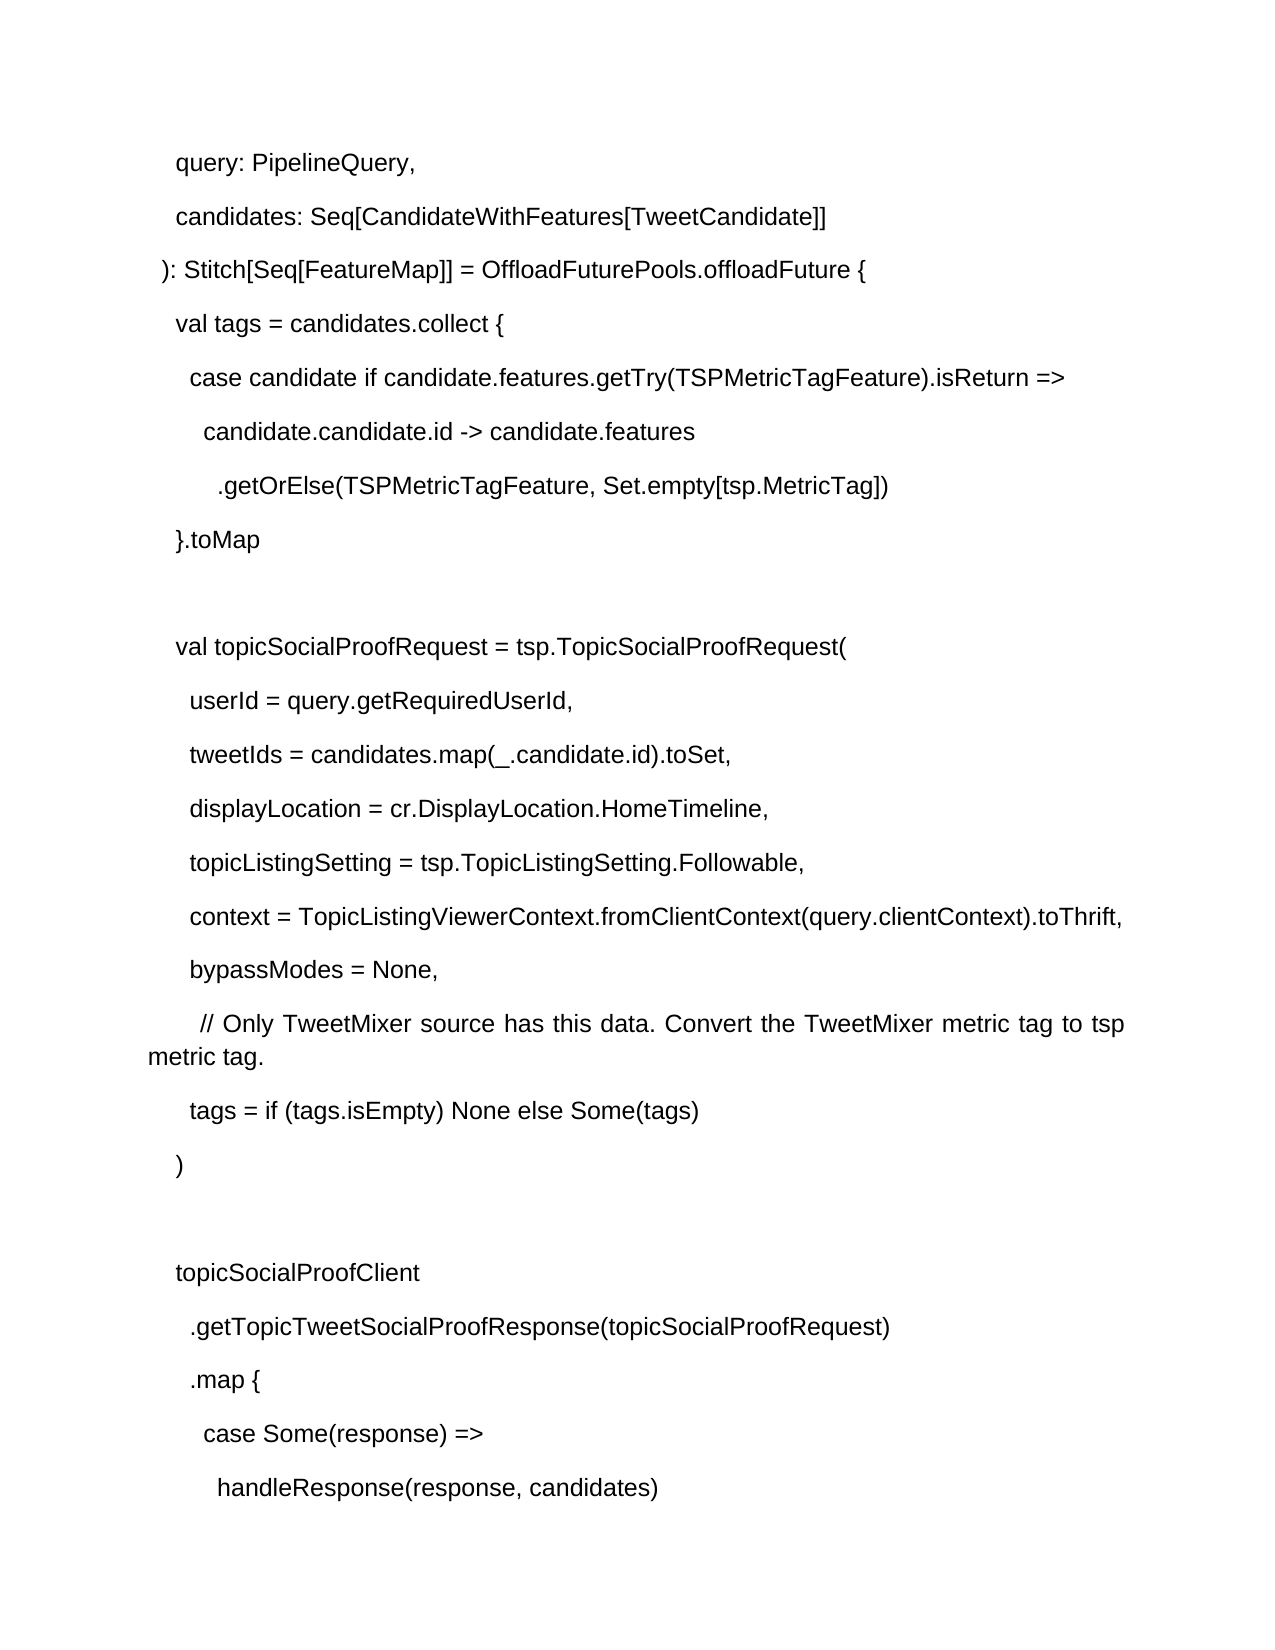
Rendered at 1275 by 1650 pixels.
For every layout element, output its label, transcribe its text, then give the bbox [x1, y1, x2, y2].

text topicSocialProofClient [148, 1258, 1127, 1286]
text topicListingSetting = tsp.TopicListingSetting.Followable, [148, 848, 1127, 876]
text case Some(response) => [148, 1419, 1127, 1448]
text .map { [148, 1365, 1127, 1394]
text // Only TweetMixer source has this data. Convert the TweetMixer metric tag to tsp metric tag. [148, 1009, 1127, 1071]
text .getTopicTweetSocialProofResponse(topicSocialProofRequest) [148, 1312, 1127, 1340]
text candidate.candidate.id -> candidate.features [148, 417, 1127, 446]
text ): Stitch[Seq[FeatureMap]] = OffloadFuturePools.offloadFuture { [148, 255, 1127, 284]
text .getOrElse(TSPMetricTagFeature, Set.empty[tsp.MetricTag]) [148, 471, 1127, 499]
text val topicSocialProofRequest = tsp.TopicSocialProofRequest( [148, 632, 1127, 661]
text candidates: Seq[CandidateWithFeatures[TweetCandidate]] [148, 201, 1127, 230]
text case candidate if candidate.features.getTry(TSPMetricTagFeature).isReturn => [148, 363, 1127, 392]
text }.toMap [148, 524, 1127, 553]
text handleResponse(response, candidates) [148, 1473, 1127, 1502]
text tweetIds = candidates.map(_.candidate.id).toSet, [148, 740, 1127, 769]
text val tags = candidates.collect { [148, 309, 1127, 338]
text displayLocation = cr.DisplayLocation.HomeTimeline, [148, 794, 1127, 823]
text context = TopicListingViewerContext.fromClientContext(query.clientContext).toThrift, [148, 902, 1127, 930]
text bypassModes = None, [148, 955, 1127, 984]
text ) [148, 1150, 1127, 1179]
text tags = if (tags.isEmpty) None else Some(tags) [148, 1096, 1127, 1125]
text userId = query.getRequiredUserId, [148, 686, 1127, 715]
text query: PipelineQuery, [148, 148, 1127, 176]
